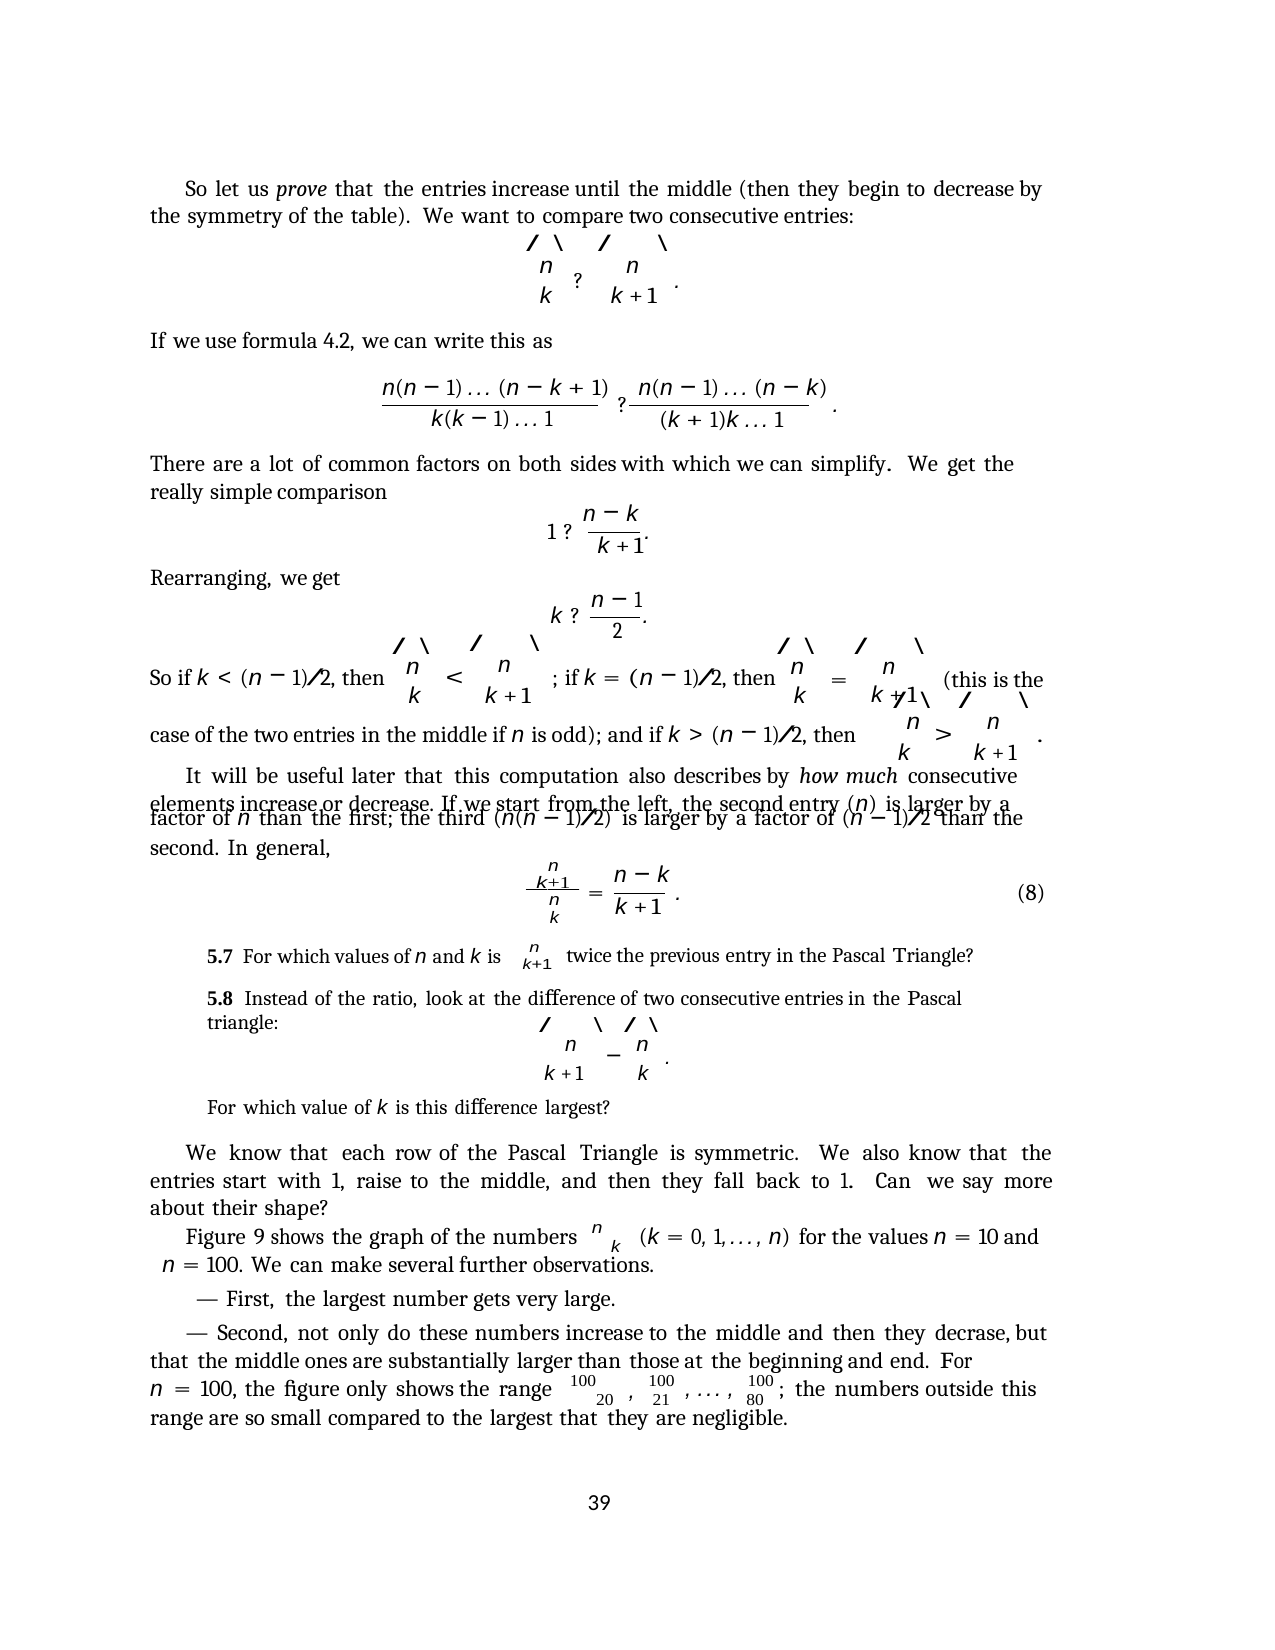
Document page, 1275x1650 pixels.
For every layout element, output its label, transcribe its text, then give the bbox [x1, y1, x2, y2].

text = [830, 669, 926, 689]
text Figure 9 shows the graph of the numbers n [185, 1223, 629, 1250]
text < k +1 [445, 669, 545, 707]
text / n \ [958, 707, 1098, 726]
text k +1 [469, 540, 644, 559]
text twice the previous entry in the Pascal Triangle? [566, 942, 1098, 957]
text 1 ? n − k . [469, 507, 650, 540]
text 5.8 Instead of the ratio, look at the diﬀerence of two consecutive entries in the Pascal triangle: [207, 986, 996, 1034]
text (k = 0, 1,..., n) for the values n = 10 and [639, 1223, 1098, 1250]
text 5.7 For which values of n and k is n [207, 939, 559, 957]
text second. In general, [150, 833, 1098, 858]
text (k + 1)k ... 1 [659, 408, 1098, 432]
text For which value of k is this diﬀerence largest? [207, 1095, 1098, 1119]
text case of the two entries in the middle if n is odd); and if k > (n − 1)/2, then k [150, 726, 920, 764]
text ; if k = (n − 1)/2, then k [552, 669, 816, 707]
text elements increase or decrease. If we start from the left, the second entry (n) is larger by a factor of n than the ﬁrst; the third (n(n − 1)/2) is larger by a factor of (n − 1)/2 than the [150, 799, 1056, 832]
text — Second, not only do these numbers increase to the middle and then they decrase, but that the middle ones are substantially larger than those at the beginning and end. For [150, 1320, 1053, 1374]
text Rearranging, we get [150, 564, 357, 591]
text range are so small compared to the largest that they are negligible. [150, 1407, 1098, 1430]
text We know that each row of the Pascal Triangle is symmetric. We also know that the entries start with 1, raise to the middle, and then they fall back to 1. Can we say more about their shape? [150, 1140, 1053, 1222]
text So if k < (n − 1)/2, then k [150, 669, 431, 707]
text — First, the largest number gets very large. [181, 1286, 629, 1312]
text ; the numbers outside this [778, 1375, 1098, 1402]
text k +1 [615, 893, 1098, 919]
text It will be useful later that this computation also describes by how much consecutive [185, 765, 1098, 788]
text k +1 − k . [536, 1050, 679, 1085]
text k+1 [518, 957, 557, 972]
text k k +1 [531, 285, 666, 308]
text k [137, 909, 558, 927]
text k+1 = n − k . (8) [526, 870, 1098, 893]
text , ... , 100 [685, 1375, 773, 1402]
text k +1 [871, 689, 931, 707]
text 100 [648, 1375, 680, 1391]
text So let us prove that the entries increase until the middle (then they begin to decrease by the symmetry of the table). We want to compare two consecutive entries: [150, 175, 1053, 229]
text There are a lot of common factors on both sides with which we can simplify. We get the really simple comparison [150, 451, 1053, 505]
text n(n − 1) ... (n − k + 1) ? n(n − 1) ... (n − k) . [382, 361, 1098, 408]
text (this is the [942, 669, 1098, 692]
text / n \ [469, 644, 650, 669]
text n = 100, the ﬁgure only shows the range 100 [150, 1375, 623, 1402]
text /n\ [137, 707, 930, 726]
text > k +1 . [934, 726, 1098, 765]
text /n\ / n \ [513, 231, 679, 273]
text / n \ [137, 1035, 602, 1050]
text n [137, 893, 559, 909]
text / n \ [854, 621, 1098, 669]
text /n\ [392, 621, 447, 669]
text /n\ [777, 621, 832, 669]
text /n\ [623, 1035, 1098, 1050]
text k ? n − 1 [469, 574, 642, 625]
text k(k − 1) ... 1 [137, 408, 552, 437]
text If we use formula 4.2, we can write this as [150, 328, 1098, 354]
text 21 [652, 1391, 677, 1407]
text 2 [469, 625, 622, 644]
text n = 100. We can make several further observations. [146, 1251, 670, 1278]
